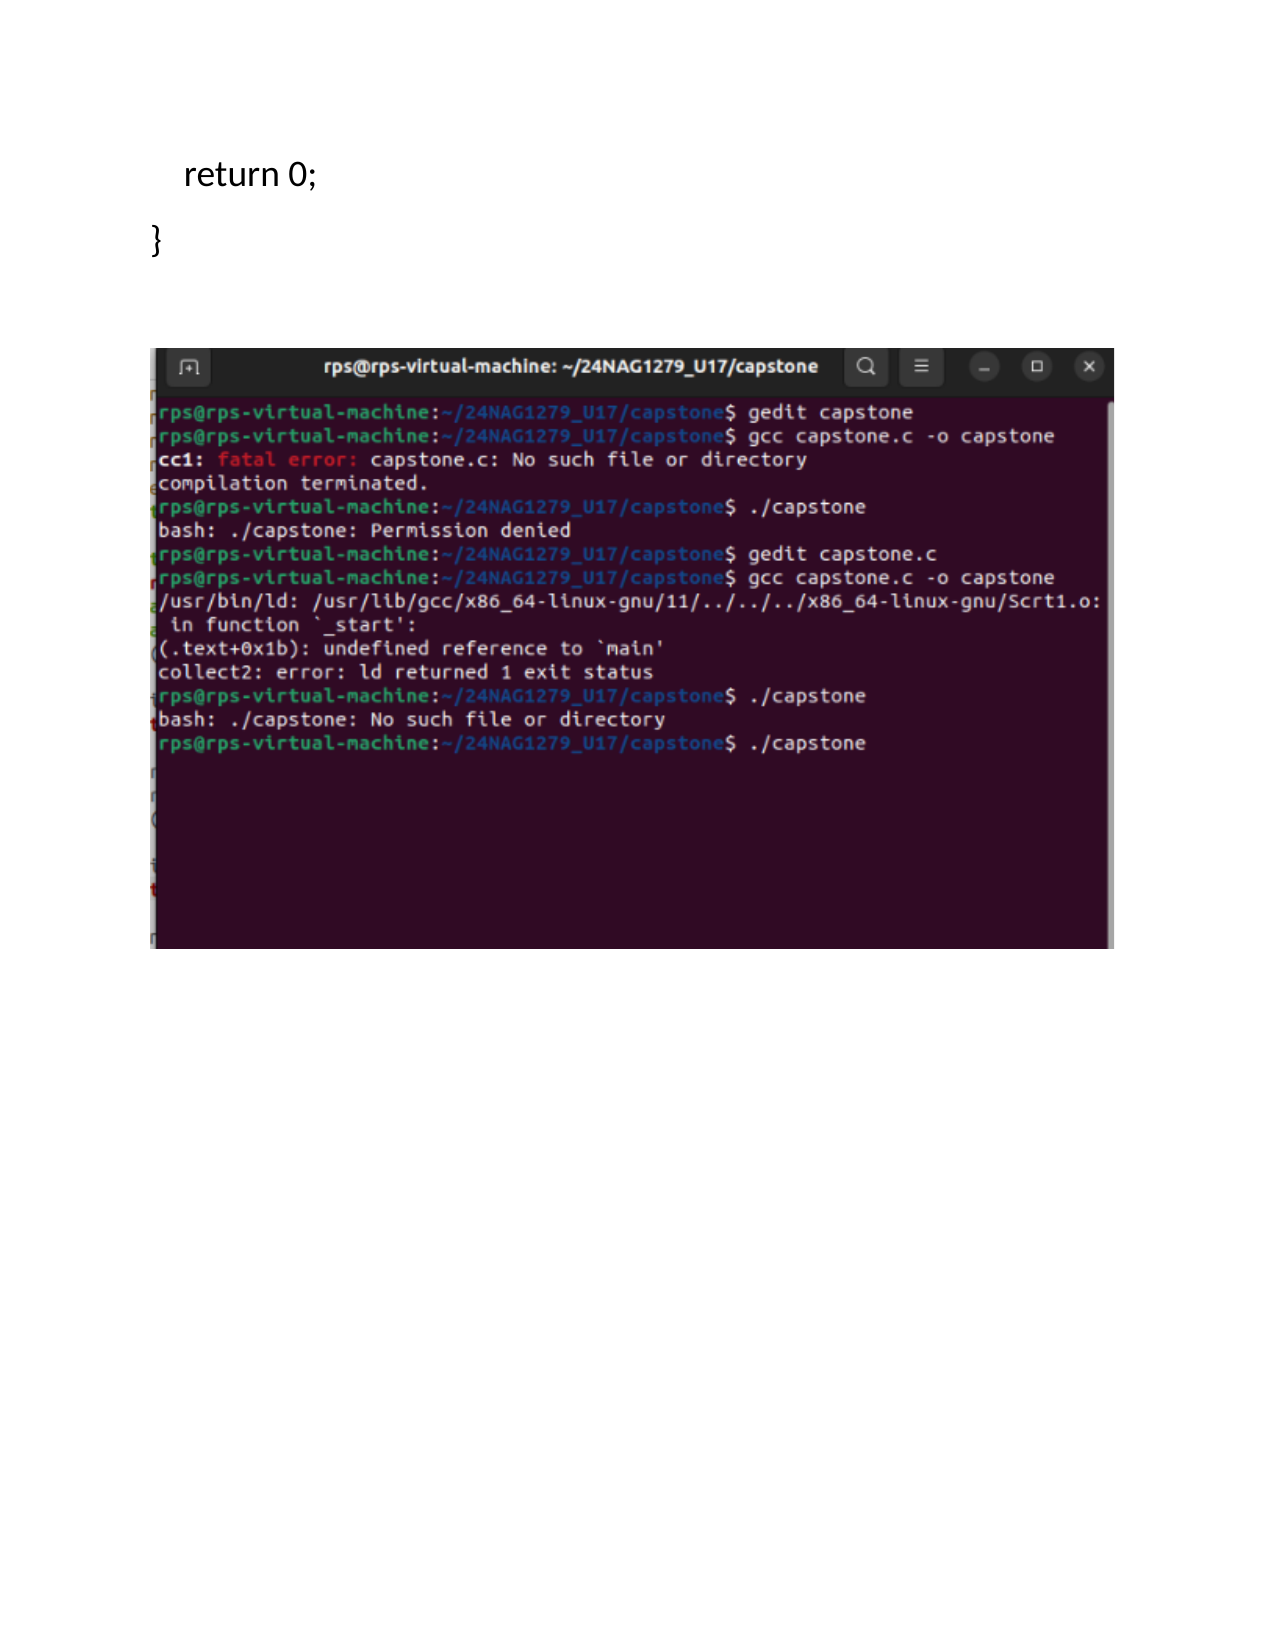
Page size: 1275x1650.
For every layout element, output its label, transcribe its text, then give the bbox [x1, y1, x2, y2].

text } [150, 216, 1125, 262]
text return 0; [150, 150, 1125, 196]
picture [150, 348, 1115, 949]
